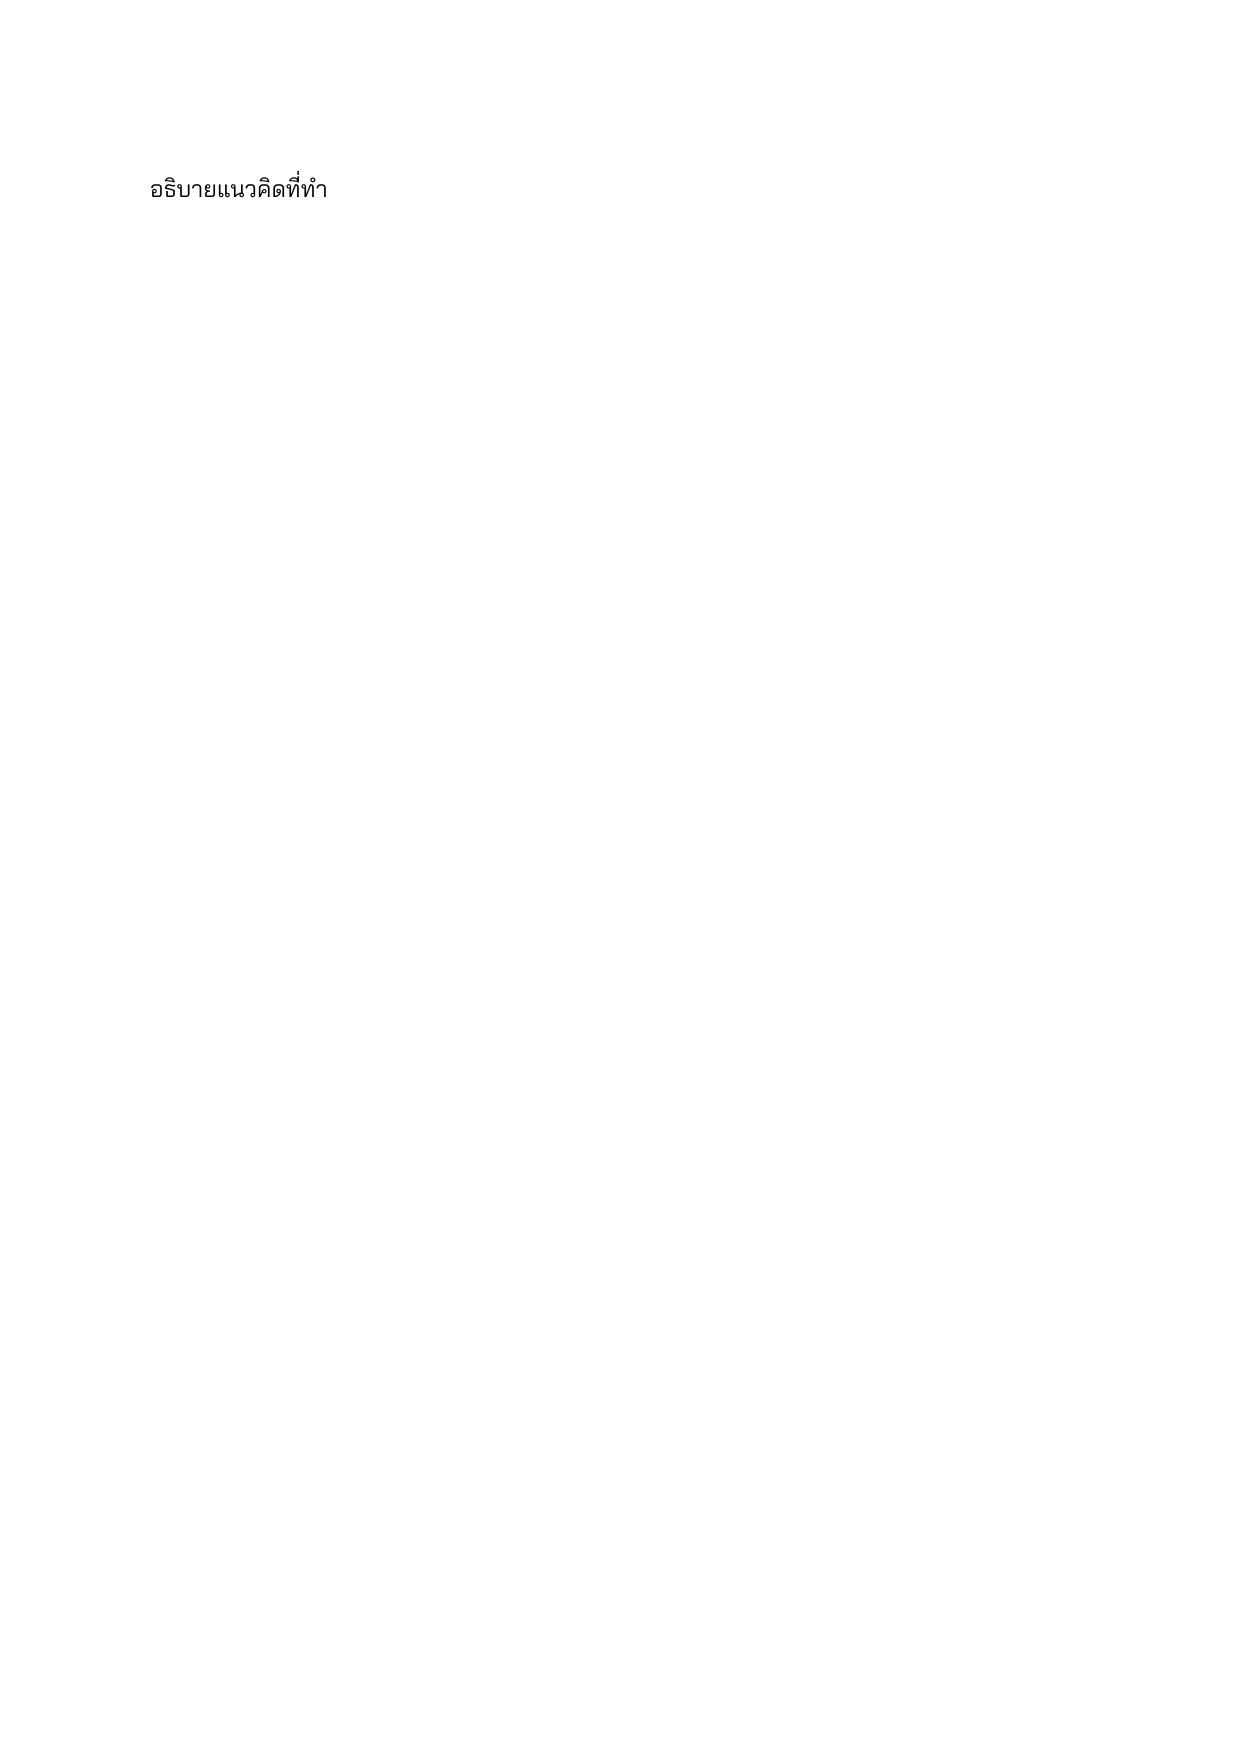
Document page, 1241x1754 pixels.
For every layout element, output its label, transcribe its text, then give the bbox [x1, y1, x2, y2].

text อธิบายแนวคิดที่ทำ [150, 175, 1090, 204]
